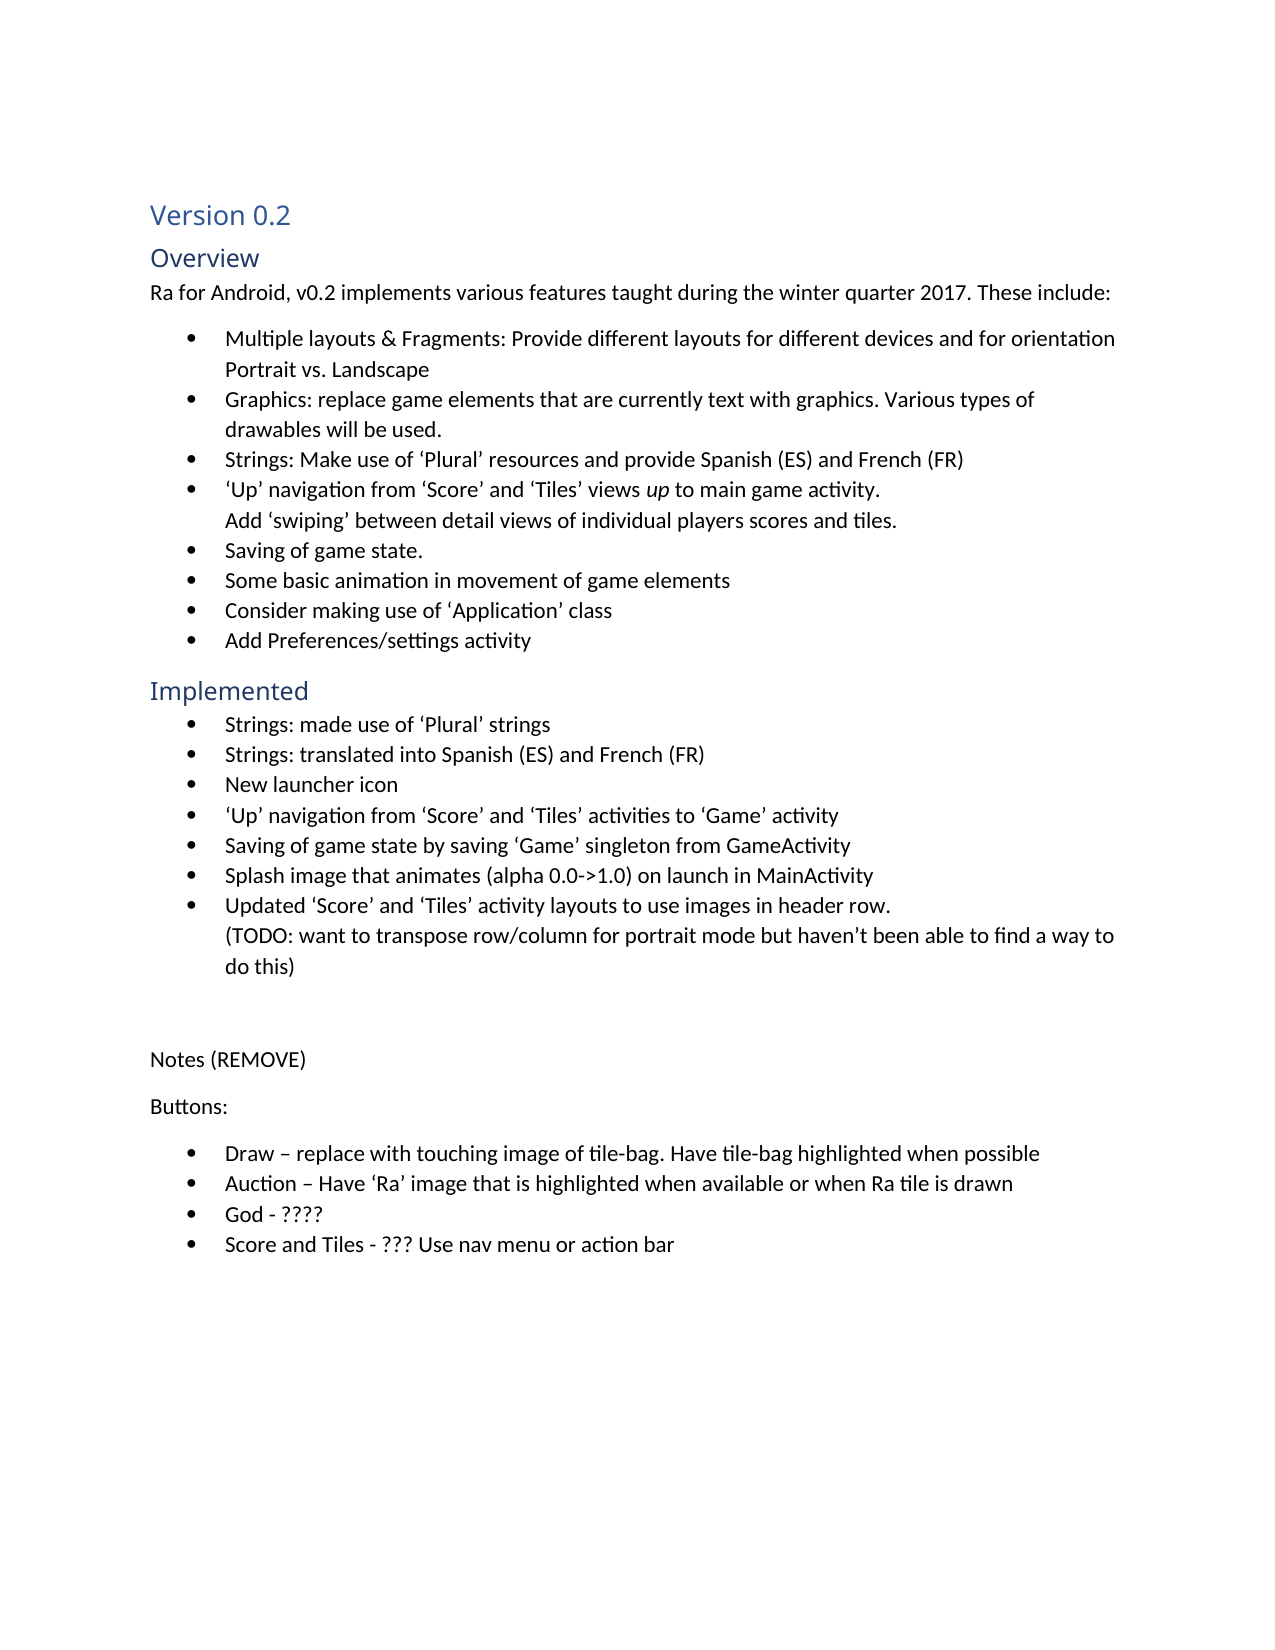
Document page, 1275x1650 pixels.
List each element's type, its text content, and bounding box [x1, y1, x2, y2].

list ‘Up’ navigation from ‘Score’ and ‘Tiles’ activities to ‘Game’ activity [187, 801, 1125, 829]
list Updated ‘Score’ and ‘Tiles’ activity layouts to use images in header row. (TODO: want to transpose row/column for portrait mode but haven’t been able to find a way to do this) [187, 891, 1125, 980]
text Ra for Android, v0.2 implements various features taught during the winter quarter 2017. These include: [150, 278, 1125, 306]
subtitle Implemented [150, 673, 1125, 707]
list Strings: Make use of ‘Plural’ resources and provide Spanish (ES) and French (FR) [187, 445, 1125, 473]
list Graphics: replace game elements that are currently text with graphics. Various types of drawables will be used. [187, 385, 1125, 443]
list Some basic animation in movement of game elements [187, 566, 1125, 594]
list God - ???? [187, 1200, 1125, 1228]
list ‘Up’ navigation from ‘Score’ and ‘Tiles’ views up to main game activity. Add ‘swiping’ between detail views of individual players scores and tiles. [187, 476, 1125, 534]
list Score and Tiles - ??? Use nav menu or action bar [187, 1230, 1125, 1258]
list Draw – replace with touching image of tile-bag. Have tile-bag highlighted when possible [187, 1139, 1125, 1167]
list Consider making use of ‘Application’ class [187, 596, 1125, 624]
list New launcher icon [187, 771, 1125, 799]
text Notes (REMOVE) [150, 1046, 1125, 1074]
list Add Preferences/settings activity [187, 627, 1125, 654]
list Splash image that animates (alpha 0.0->1.0) on launch in MainActivity [187, 861, 1125, 889]
list Multiple layouts & Fragments: Provide different layouts for different devices and for orientation Portrait vs. Landscape [187, 324, 1125, 383]
subtitle Overview [150, 241, 1125, 275]
list Auction – Have ‘Ra’ image that is highlighted when available or when Ra tile is drawn [187, 1169, 1125, 1198]
list Saving of game state. [187, 536, 1125, 564]
text Buttons: [150, 1092, 1125, 1121]
list Saving of game state by saving ‘Game’ singleton from GameActivity [187, 831, 1125, 859]
subtitle Version 0.2 [150, 197, 1125, 234]
list Strings: made use of ‘Plural’ strings [187, 710, 1125, 738]
list Strings: translated into Spanish (ES) and French (FR) [187, 740, 1125, 768]
